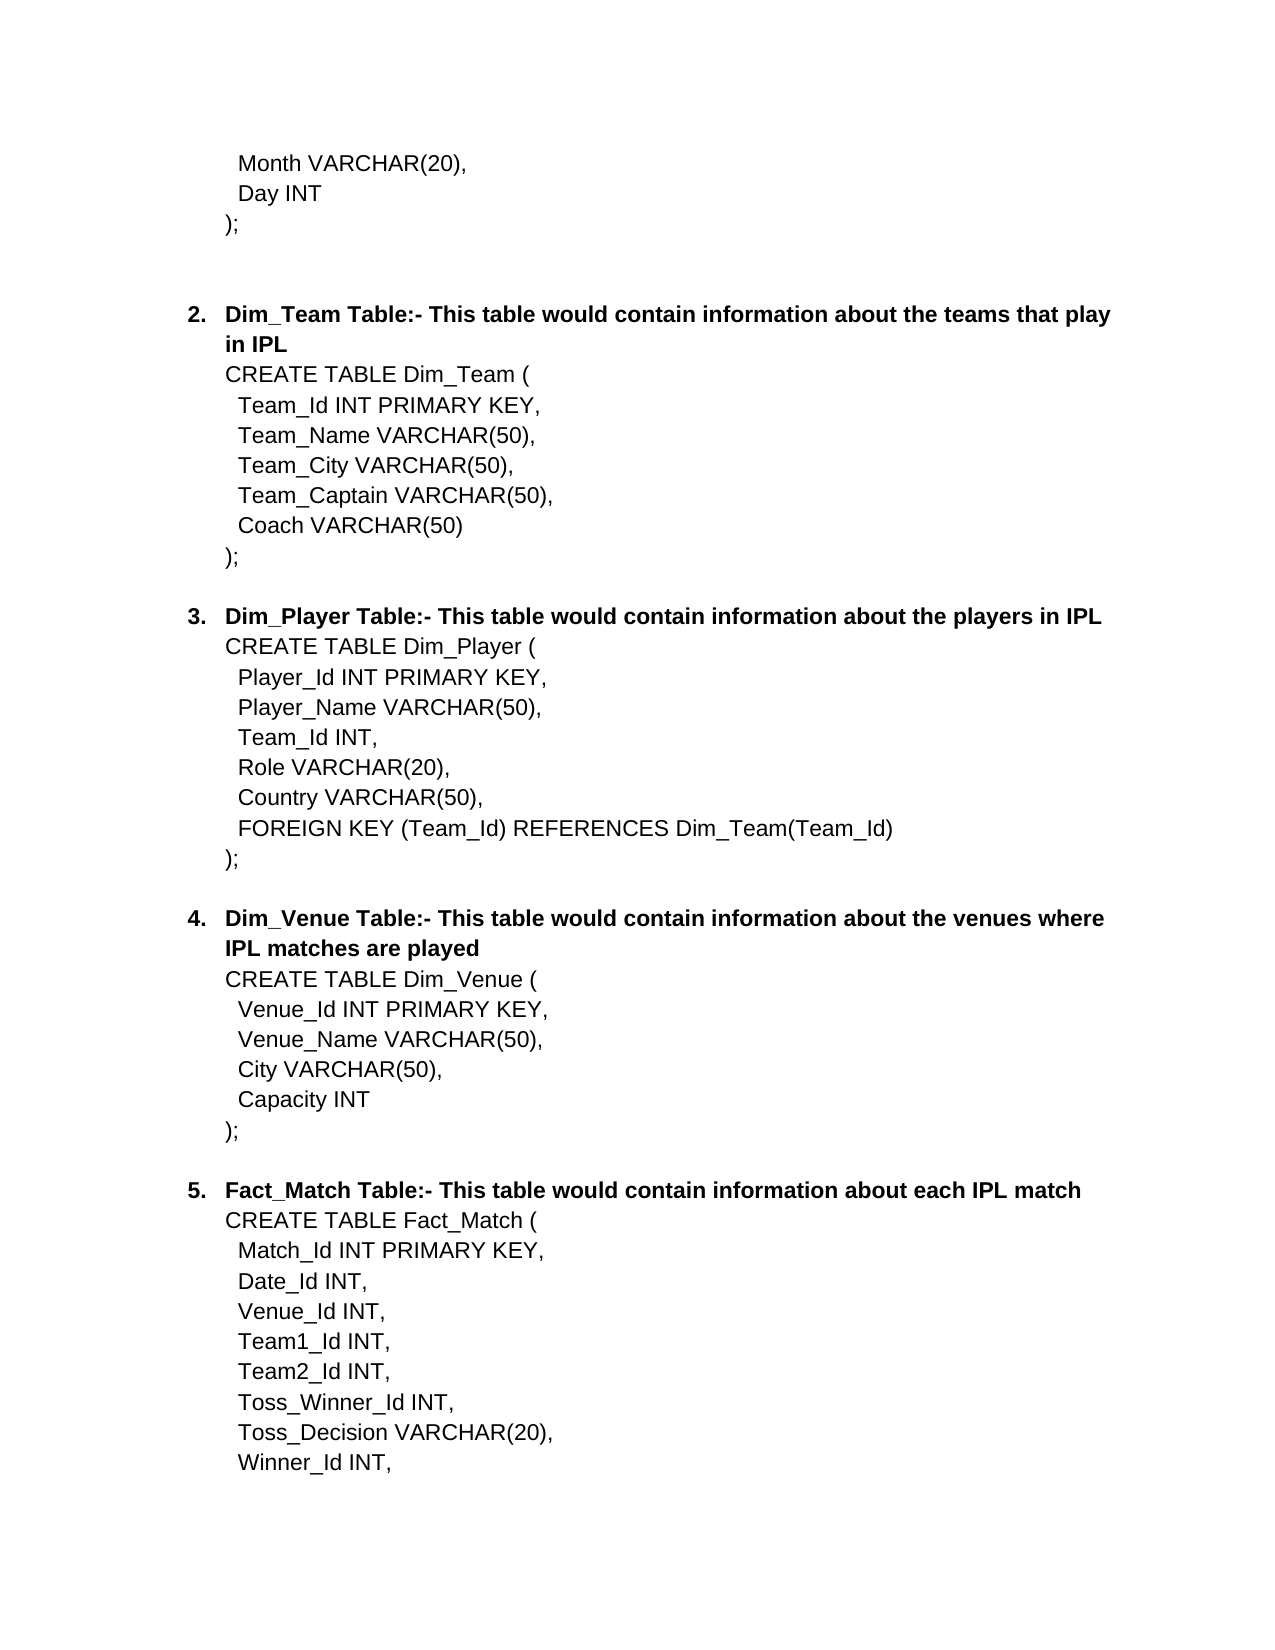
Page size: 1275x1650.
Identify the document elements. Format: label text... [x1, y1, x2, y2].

text ); [225, 1117, 1125, 1143]
text Winner_Id INT, [225, 1449, 1125, 1475]
text ); [225, 210, 1125, 237]
text Player_Id INT PRIMARY KEY, [225, 663, 1125, 690]
text Team1_Id INT, [225, 1328, 1125, 1354]
text Match_Id INT PRIMARY KEY, [225, 1237, 1125, 1264]
text Month VARCHAR(20), [225, 150, 1125, 176]
text City VARCHAR(50), [225, 1056, 1125, 1083]
text CREATE TABLE Dim_Player ( [225, 633, 1125, 660]
text ); [225, 543, 1125, 569]
text Team_Name VARCHAR(50), [225, 422, 1125, 448]
list Fact_Match Table:- This table would contain information about each IPL match [187, 1177, 1125, 1203]
text CREATE TABLE Dim_Team ( [225, 361, 1125, 388]
list Dim_Venue Table:- This table would contain information about the venues where IPL matches are played [187, 905, 1125, 962]
text CREATE TABLE Dim_Venue ( [225, 966, 1125, 992]
text Team2_Id INT, [225, 1358, 1125, 1385]
text Country VARCHAR(50), [225, 784, 1125, 811]
text Date_Id INT, [225, 1268, 1125, 1294]
text Team_Captain VARCHAR(50), [225, 482, 1125, 509]
list Dim_Player Table:- This table would contain information about the players in IPL [187, 603, 1125, 629]
text Venue_Id INT, [225, 1298, 1125, 1324]
text Role VARCHAR(20), [225, 754, 1125, 781]
text FOREIGN KEY (Team_Id) REFERENCES Dim_Team(Team_Id) [225, 814, 1125, 841]
text Capacity INT [225, 1086, 1125, 1113]
list Dim_Team Table:- This table would contain information about the teams that play in IPL [187, 301, 1125, 358]
text ); [225, 845, 1125, 871]
text Venue_Name VARCHAR(50), [225, 1026, 1125, 1052]
text Toss_Winner_Id INT, [225, 1388, 1125, 1415]
text Coach VARCHAR(50) [225, 512, 1125, 539]
text Player_Name VARCHAR(50), [225, 694, 1125, 720]
text Team_Id INT, [225, 724, 1125, 750]
text Toss_Decision VARCHAR(20), [225, 1419, 1125, 1445]
text Team_City VARCHAR(50), [225, 452, 1125, 478]
text Team_Id INT PRIMARY KEY, [225, 392, 1125, 418]
text CREATE TABLE Fact_Match ( [225, 1207, 1125, 1234]
text Day INT [225, 180, 1125, 207]
text Venue_Id INT PRIMARY KEY, [225, 996, 1125, 1022]
